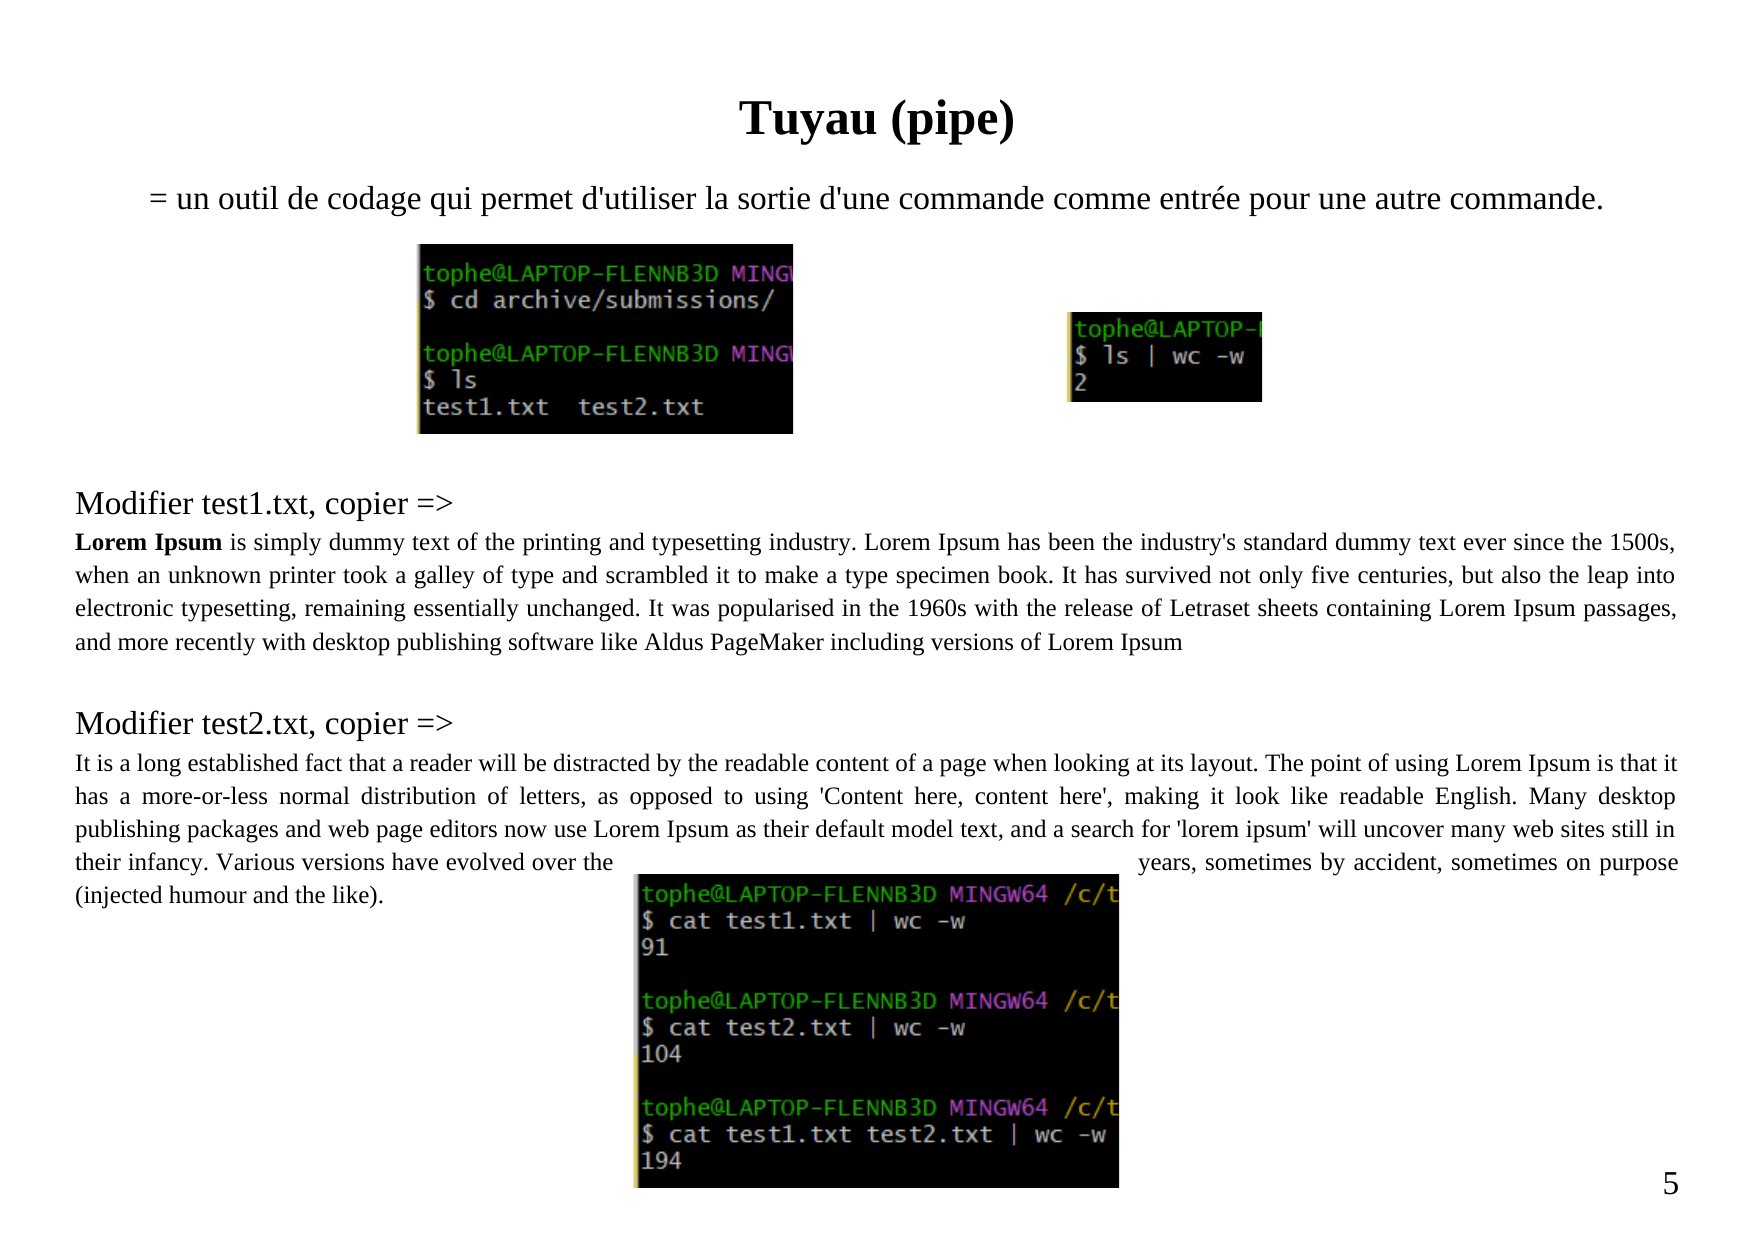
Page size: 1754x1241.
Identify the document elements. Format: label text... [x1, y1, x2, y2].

picture [416, 244, 794, 434]
subtitle Tuyau (pipe) [75, 87, 1679, 145]
text Modifier test1.txt, copier => [75, 483, 1679, 522]
text = un outil de codage qui permet d'utiliser la sortie d'une commande comme entrée pour une autre commande. [75, 178, 1679, 217]
picture [1066, 312, 1263, 402]
text Modifier test2.txt, copier => [75, 704, 1679, 742]
text Lorem Ipsum is simply dummy text of the printing and typesetting industry. Lorem Ipsum has been the industry's standard dummy text ever since the 1500s, when an unknown printer took a galley of type and scrambled it to make a type specimen book. It has survived not only five centuries, but also the leap into electronic typesetting, remaining essentially unchanged. It was popularised in the 1960s with the release of Letraset sheets containing Lorem Ipsum passages, and more recently with desktop publishing software like Aldus PageMaker including versions of Lorem Ipsum [75, 527, 1679, 655]
picture [633, 874, 1120, 1188]
text It is a long established fact that a reader will be distracted by the readable content of a page when looking at its layout. The point of using Lorem Ipsum is that it has a more-or-less normal distribution of letters, as opposed to using 'Content here, content here', making it look like readable English. Many desktop publishing packages and web page editors now use Lorem Ipsum as their default model text, and a search for 'lorem ipsum' will uncover many web sites still in their infancy. Various versions have evolved over the years, sometimes by accident, sometimes on purpose (injected humour and the like). [75, 748, 1679, 908]
